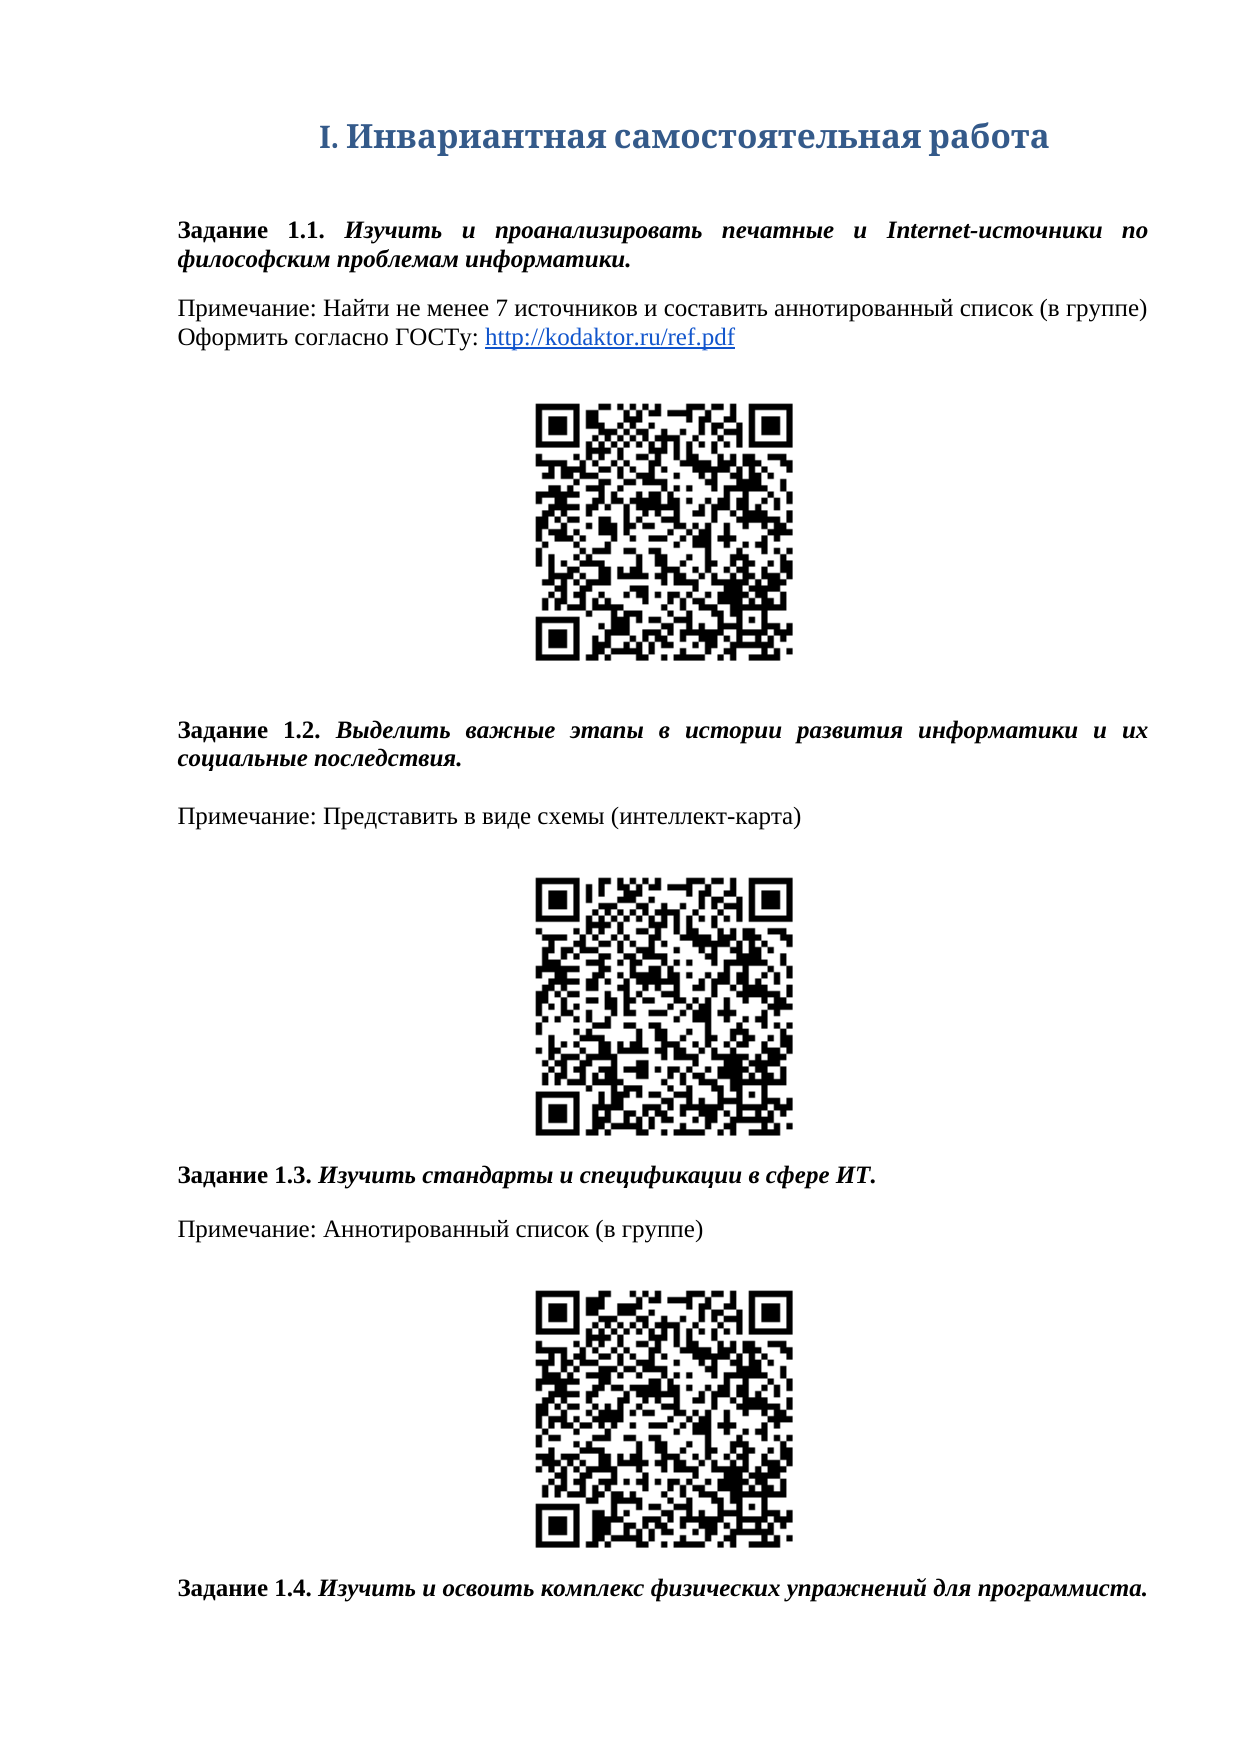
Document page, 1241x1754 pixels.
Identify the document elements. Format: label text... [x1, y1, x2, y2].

text Примечание: Найти не менее 7 источников и составить аннотированный список (в группе) [177, 293, 1152, 322]
text Задание 1.3. Изучить стандарты и спецификации в сфере ИТ. [177, 1160, 1152, 1189]
text Примечание: Аннотированный список (в группе) [177, 1214, 1152, 1243]
subtitle I. Инвариантная самостоятельная работа [177, 118, 1152, 156]
picture [511, 1266, 818, 1573]
text Задание 1.1. Изучить и проанализировать печатные и Internet-источники по философским проблемам информатики. [177, 215, 1152, 273]
picture [511, 853, 818, 1161]
text Задание 1.4. Изучить и освоить комплекс физических упражнений для программиста. [177, 1573, 1152, 1602]
picture [511, 379, 818, 686]
text Примечание: Представить в виде схемы (интеллект-карта) [177, 801, 1152, 830]
text Задание 1.2. Выделить важные этапы в истории развития информатики и их социальные последствия. [177, 715, 1152, 772]
text Оформить согласно ГОСТу: http://kodaktor.ru/ref.pdf [177, 322, 1152, 351]
